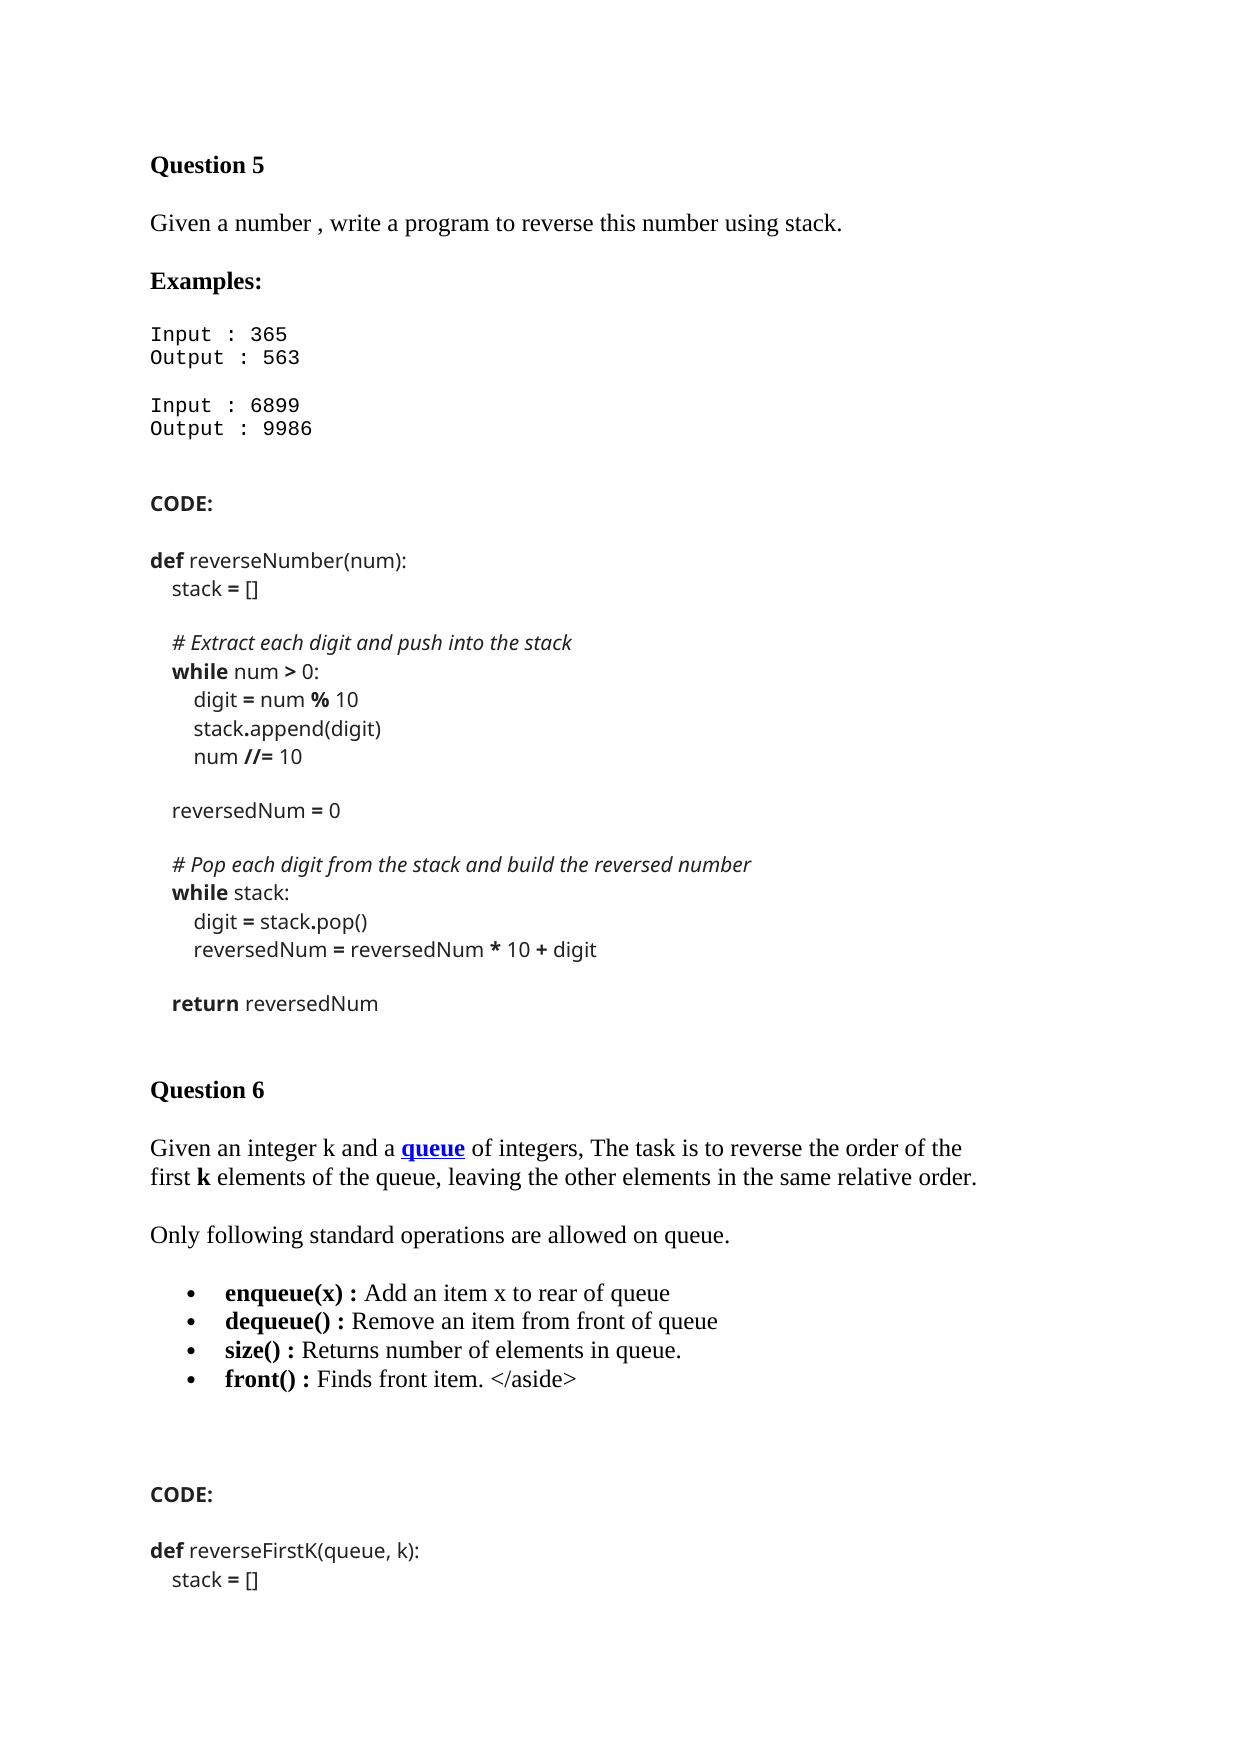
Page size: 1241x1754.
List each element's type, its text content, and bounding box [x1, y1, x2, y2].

list front() : Finds front item. </aside> [187, 1364, 1090, 1393]
text Question 5 [150, 150, 1090, 179]
text Given an integer k and a queue of integers, The task is to reverse the order of the first k elements of the queue, leaving the other elements in the same relative order. [150, 1133, 1090, 1191]
text CODE: [150, 489, 1090, 518]
list enqueue(x) : Add an item x to rear of queue [187, 1278, 1090, 1306]
text Input : 6899 [150, 395, 1090, 418]
text # Extract each digit and push into the stack [150, 628, 1090, 657]
text while num > 0: [150, 657, 1090, 685]
text CODE: [150, 1480, 1090, 1508]
text stack = [] [150, 1565, 1090, 1593]
text # Pop each digit from the stack and build the reversed number [150, 850, 1090, 878]
text Question 6 [150, 1075, 1090, 1104]
text while stack: [150, 878, 1090, 907]
text return reversedNum [150, 989, 1090, 1017]
text reversedNum = reversedNum * 10 + digit [150, 935, 1090, 964]
text Output : 563 [150, 347, 1090, 371]
text def reverseNumber(num): [150, 546, 1090, 574]
text Output : 9986 [150, 418, 1090, 442]
text stack = [] [150, 574, 1090, 603]
text num //= 10 [150, 742, 1090, 771]
text digit = stack.pop() [150, 907, 1090, 935]
text def reverseFirstK(queue, k): [150, 1537, 1090, 1565]
text stack.append(digit) [150, 714, 1090, 742]
text Only following standard operations are allowed on queue. [150, 1220, 1090, 1248]
list size() : Returns number of elements in queue. [187, 1335, 1090, 1364]
text Examples: [150, 266, 1090, 294]
text reversedNum = 0 [150, 796, 1090, 824]
text Given a number , write a program to reverse this number using stack. [150, 208, 1090, 237]
text Input : 365 [150, 324, 1090, 347]
list dequeue() : Remove an item from front of queue [187, 1306, 1090, 1335]
text digit = num % 10 [150, 685, 1090, 714]
